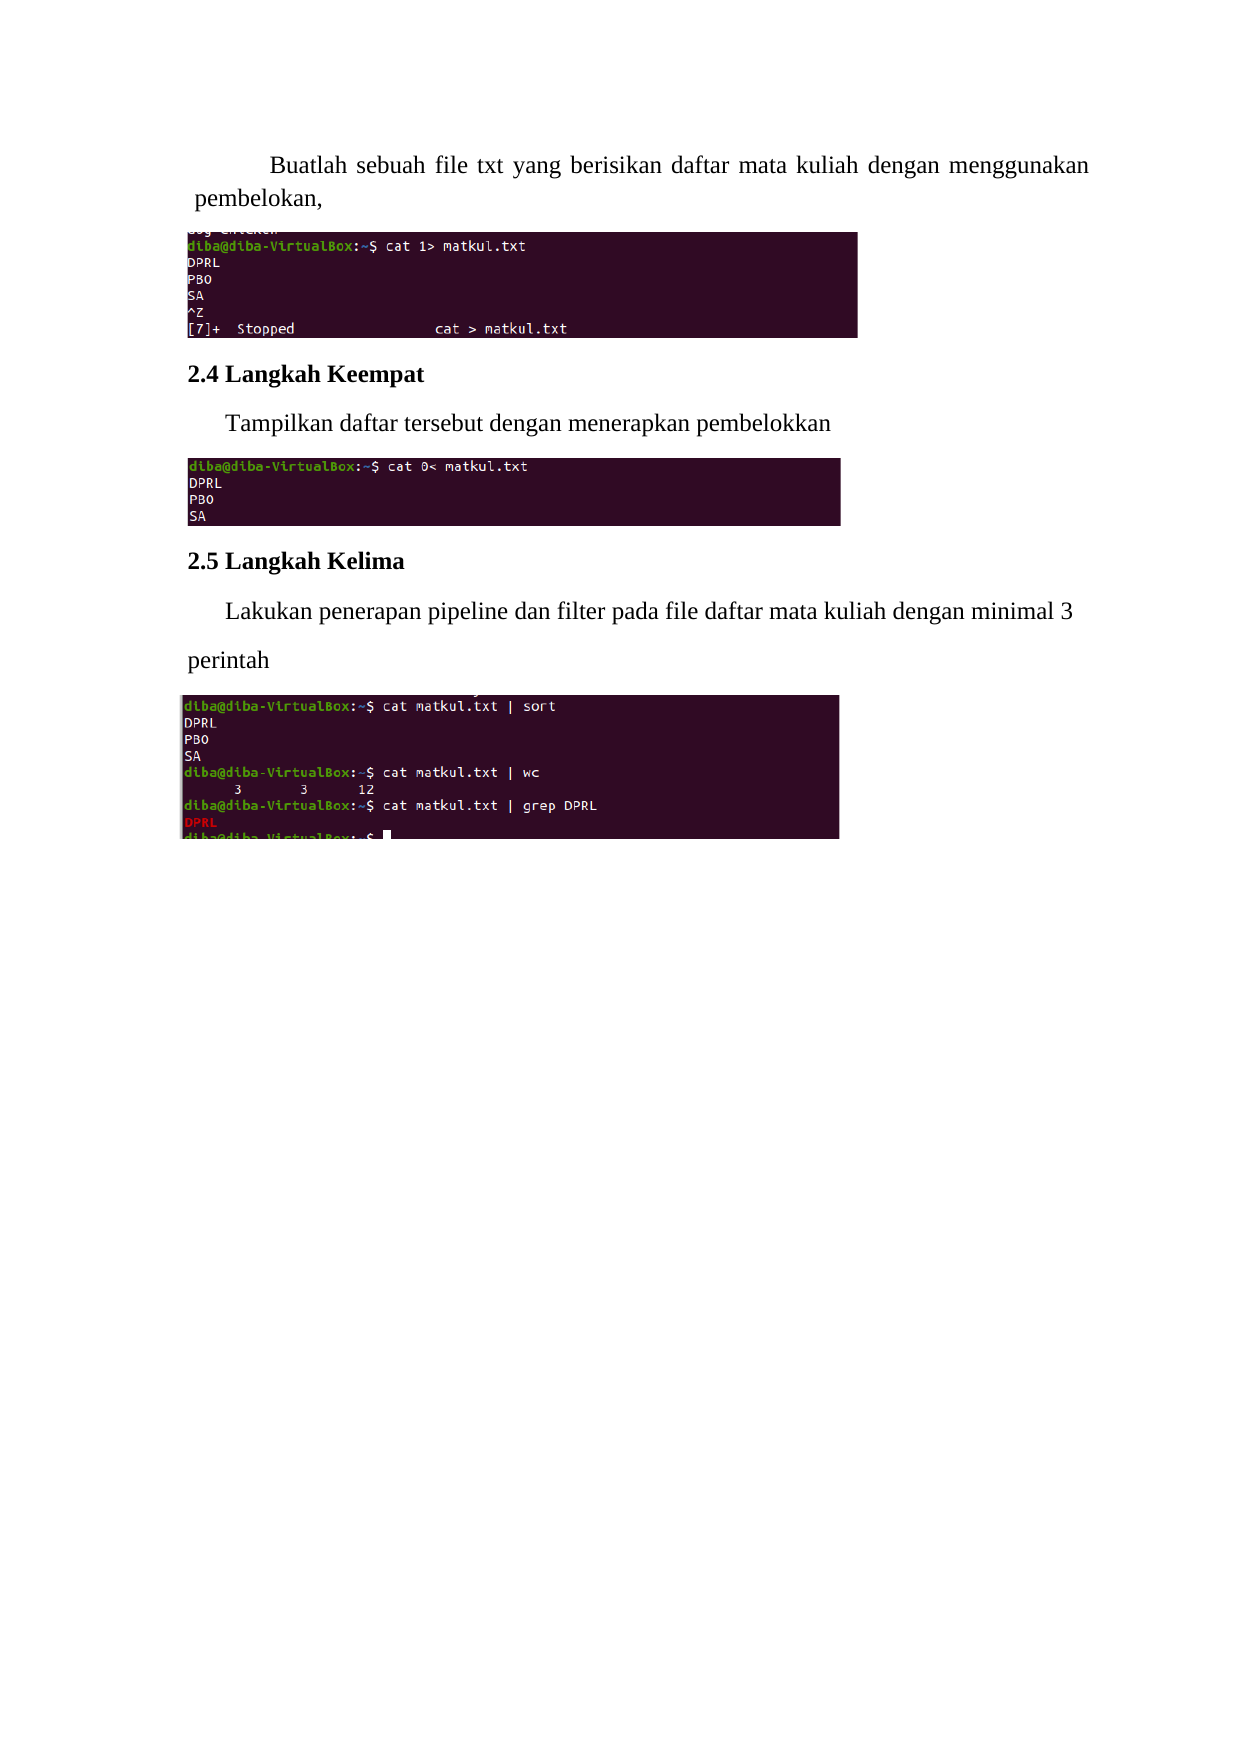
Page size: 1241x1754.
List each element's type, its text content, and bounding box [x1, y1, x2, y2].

picture [187, 232, 858, 338]
text Buatlah sebuah file txt yang berisikan daftar mata kuliah dengan menggunakan pembelokan, [194, 150, 1090, 212]
text Tampilkan daftar tersebut dengan menerapkan pembelokkan [187, 408, 1090, 437]
text Lakukan penerapan pipeline dan filter pada file daftar mata kuliah dengan minimal 3 [187, 596, 1090, 625]
picture [179, 695, 840, 839]
text 2.5 Langkah Kelima [187, 546, 1090, 575]
picture [187, 458, 841, 526]
text perintah [187, 646, 1090, 674]
text 2.4 Langkah Keempat [187, 359, 1090, 388]
